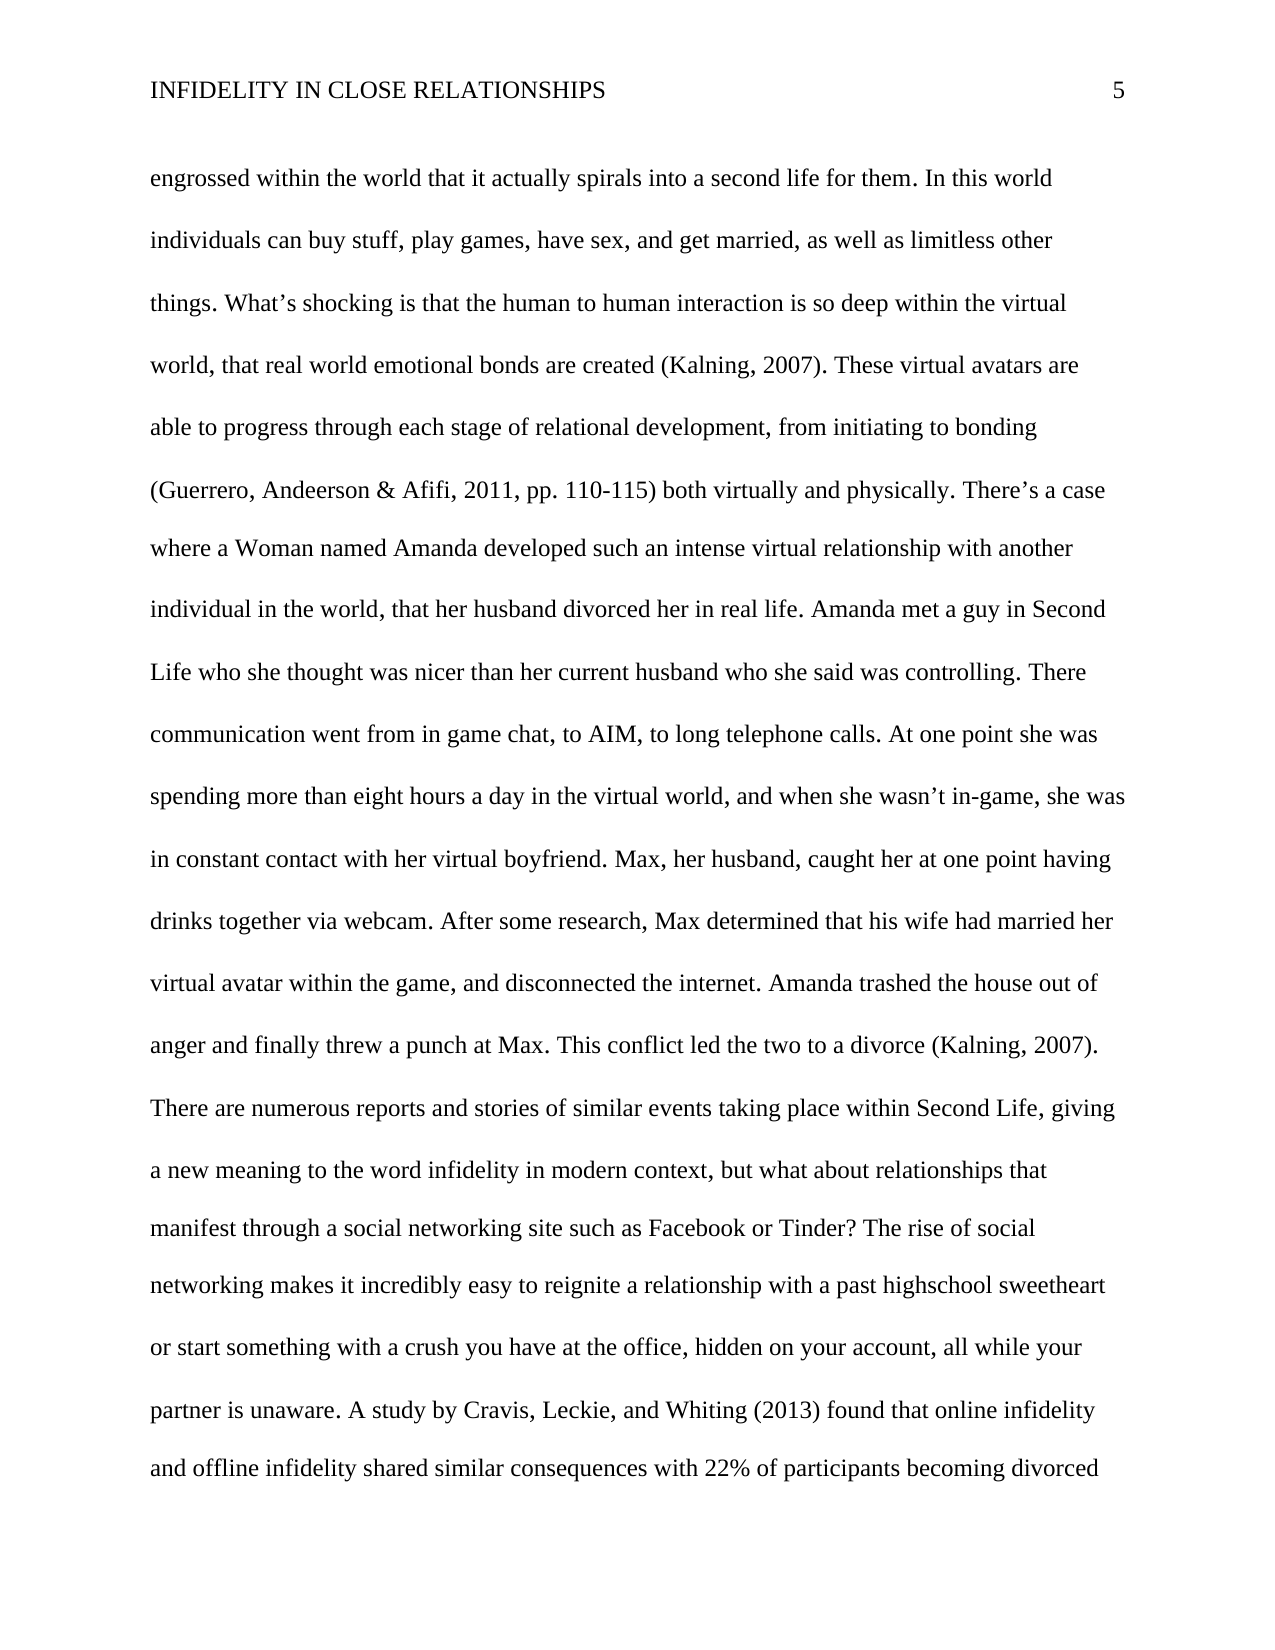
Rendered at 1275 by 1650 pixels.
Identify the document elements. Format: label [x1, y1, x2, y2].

text [150, 161, 1125, 1481]
